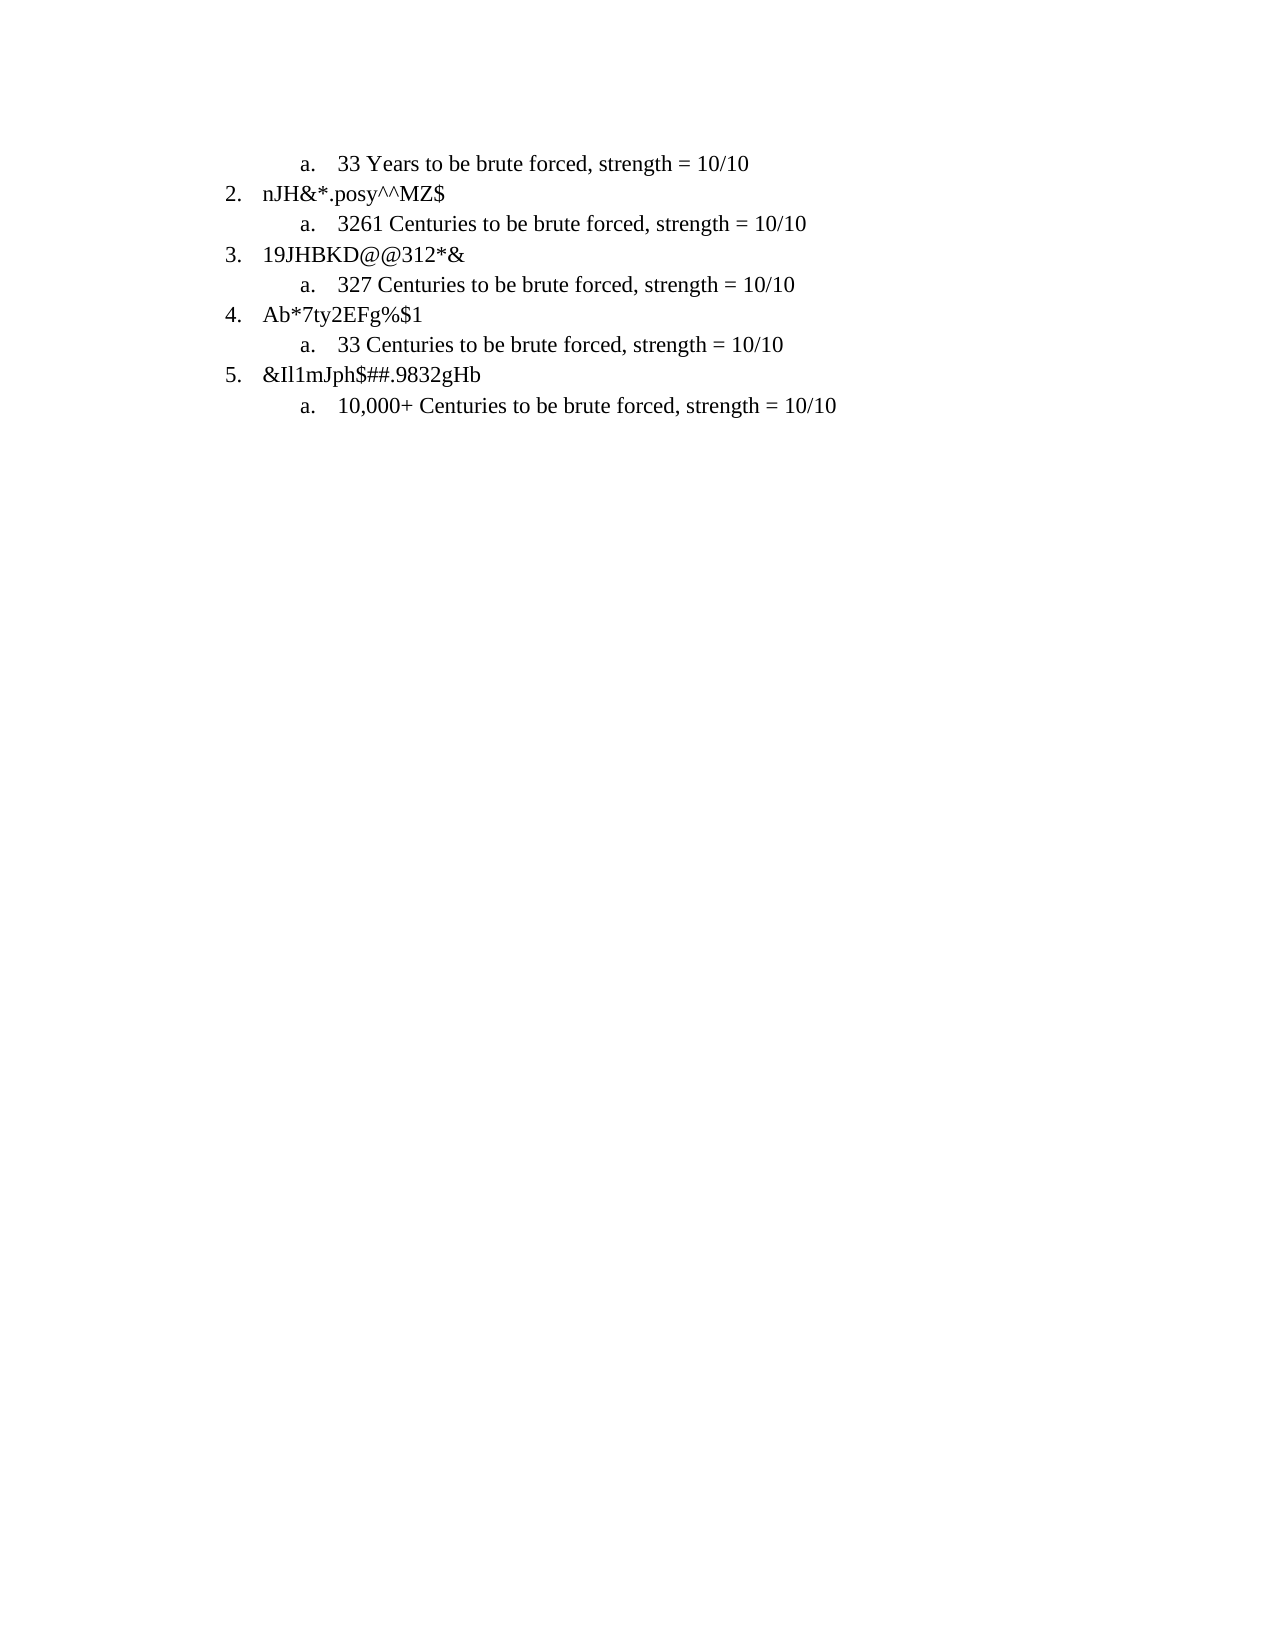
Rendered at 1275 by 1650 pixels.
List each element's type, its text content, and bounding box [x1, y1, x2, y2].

list &Il1mJph$##.9832gHb [225, 361, 1125, 388]
list 327 Centuries to be brute forced, strength = 10/10 [300, 271, 1125, 297]
list 10,000+ Centuries to be brute forced, strength = 10/10 [300, 392, 1125, 418]
list 3261 Centuries to be brute forced, strength = 10/10 [300, 210, 1125, 237]
list 19JHBKD@@312*& [225, 241, 1125, 267]
list 33 Centuries to be brute forced, strength = 10/10 [300, 331, 1125, 358]
list Ab*7ty2EFg%$1 [225, 301, 1125, 327]
list 33 Years to be brute forced, strength = 10/10 [300, 150, 1125, 176]
list nJH&*.posy^^MZ$ [225, 180, 1125, 207]
